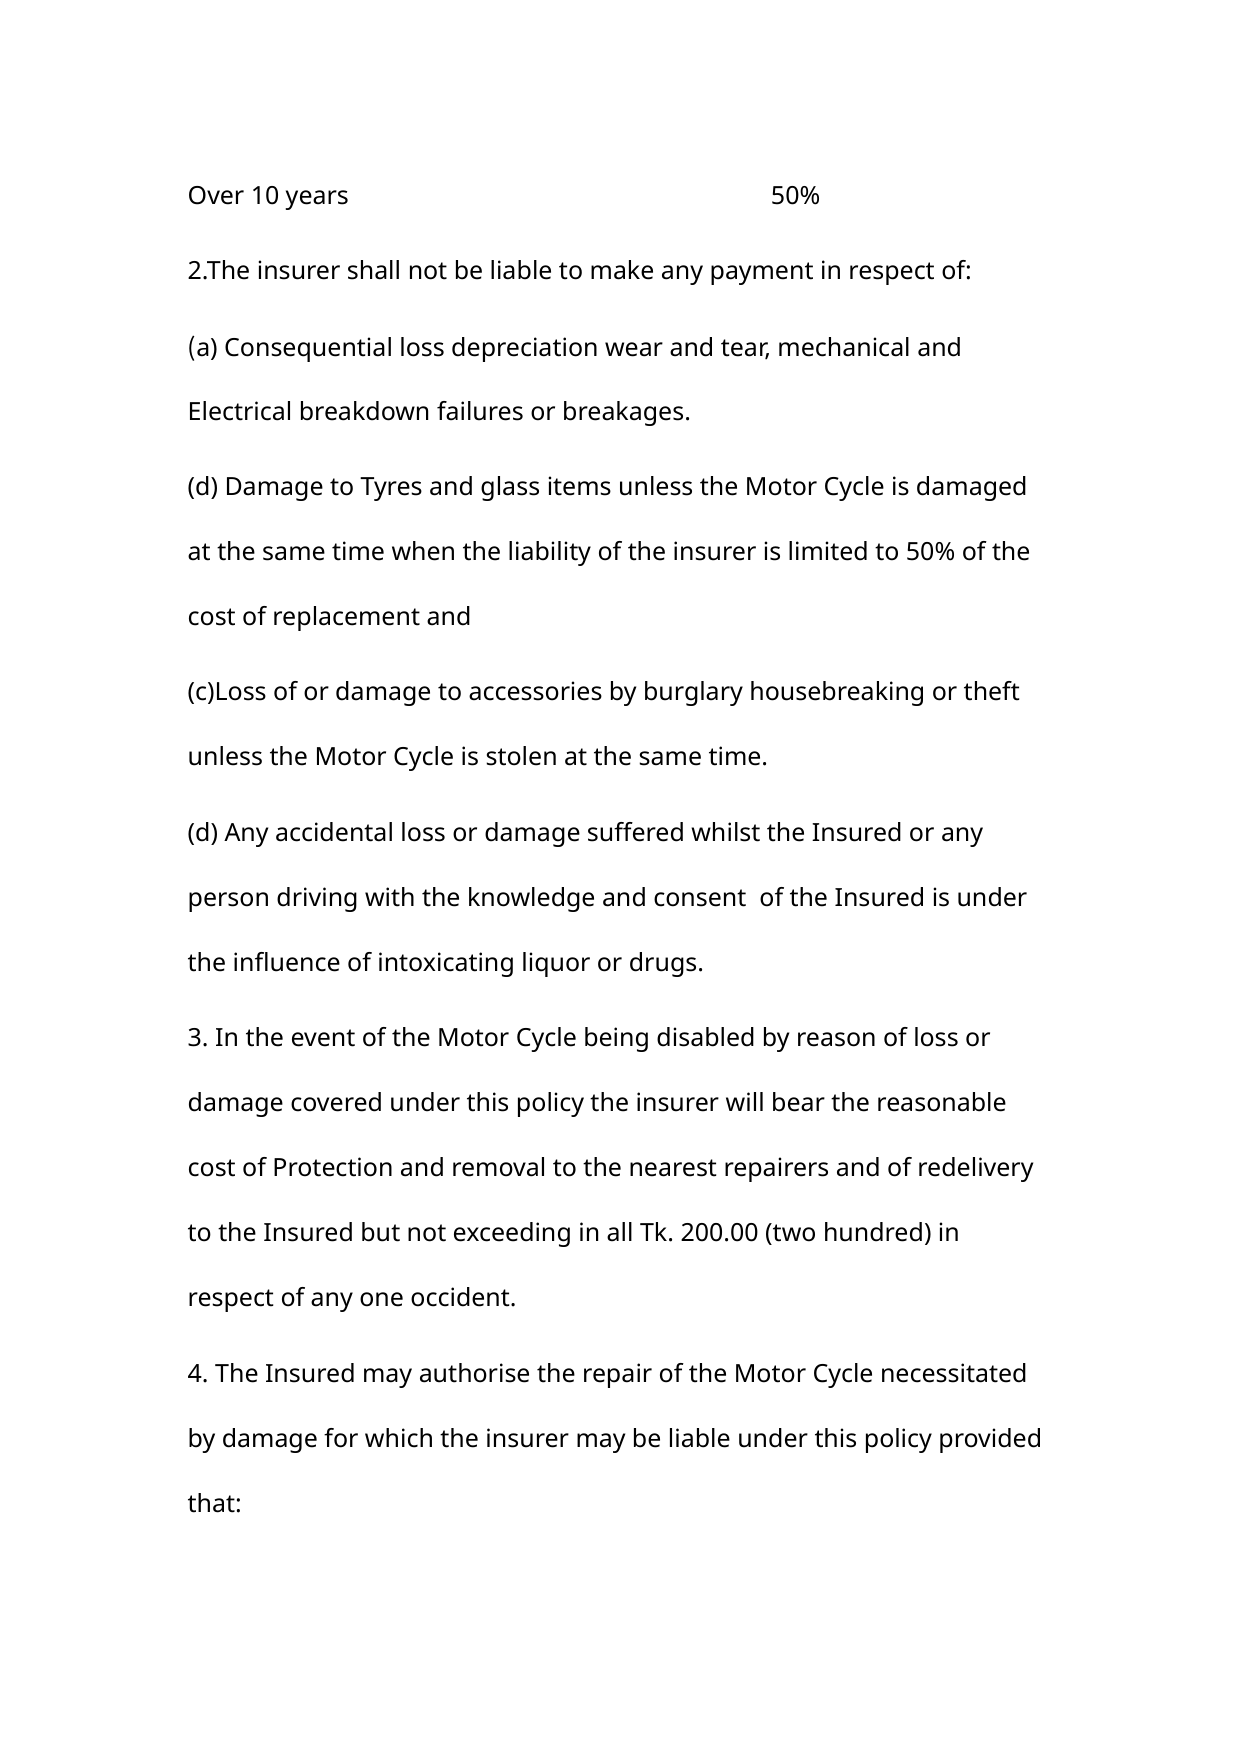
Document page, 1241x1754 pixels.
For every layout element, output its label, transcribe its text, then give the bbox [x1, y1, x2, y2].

text Over 10 years 50% [187, 162, 1053, 227]
text (d) Any accidental loss or damage suffered whilst the Insured or any person driving with the knowledge and consent of the Insured is under the influence of intoxicating liquor or drugs. [187, 799, 1053, 994]
text (a) Consequential loss depreciation wear and tear, mechanical and Electrical breakdown failures or breakages. [187, 313, 1053, 443]
text 3. In the event of the Motor Cycle being disabled by reason of loss or damage covered under this policy the insurer will bear the reasonable cost of Protection and removal to the nearest repairers and of redelivery to the Insured but not exceeding in all Tk. 200.00 (two hundred) in respect of any one occident. [187, 1004, 1053, 1329]
text (c)Loss of or damage to accessories by burglary housebreaking or theft unless the Motor Cycle is stolen at the same time. [187, 659, 1053, 789]
text (d) Damage to Tyres and glass items unless the Motor Cycle is damaged at the same time when the liability of the insurer is limited to 50% of the cost of replacement and [187, 453, 1053, 648]
text 4. The Insured may authorise the repair of the Motor Cycle necessitated by damage for which the insurer may be liable under this policy provided that: [187, 1340, 1053, 1535]
text 2.The insurer shall not be liable to make any payment in respect of: [187, 237, 1053, 302]
